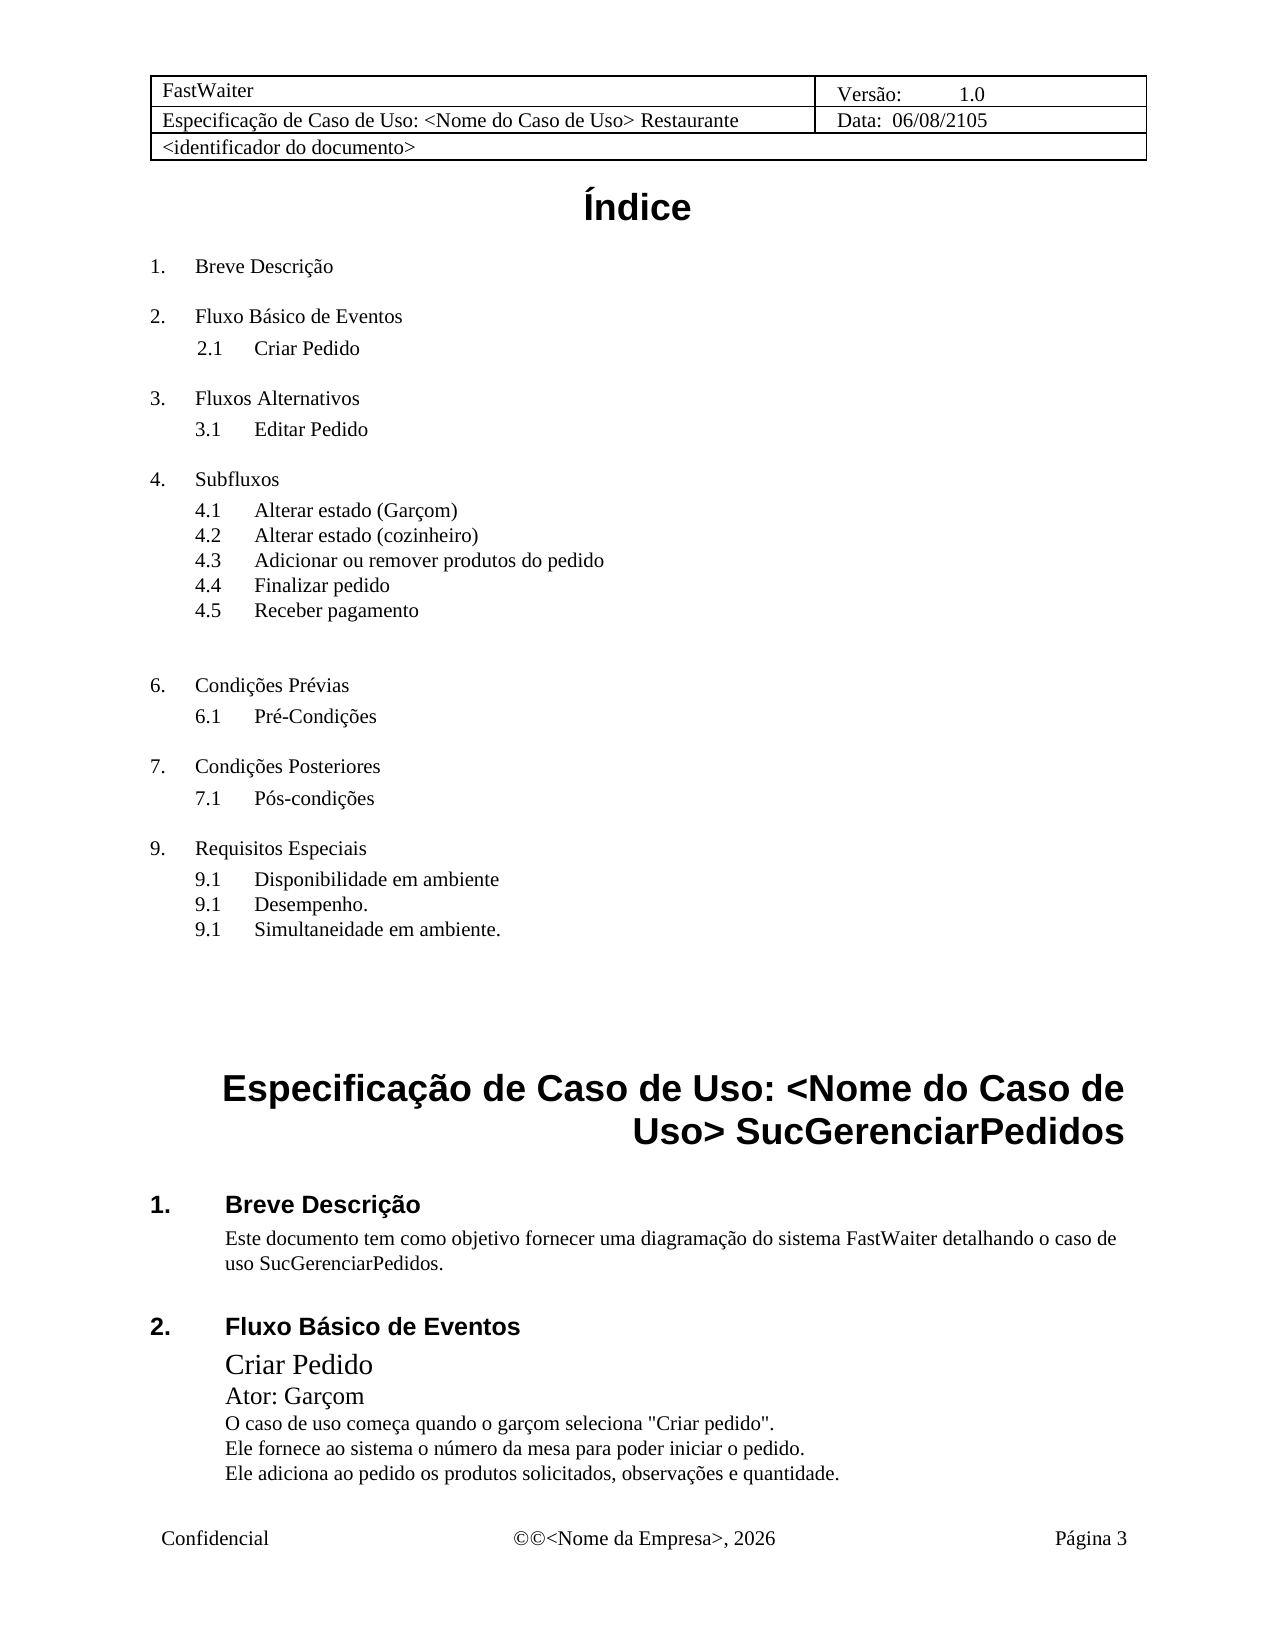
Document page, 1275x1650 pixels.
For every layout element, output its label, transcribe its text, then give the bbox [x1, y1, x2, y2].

text Ele fornece ao sistema o número da mesa para poder iniciar o pedido. [225, 1434, 1125, 1459]
title Especificação de Caso de Uso: SucGerenciarPedidos [150, 1066, 1125, 1152]
text 2.1 Criar Pedido [150, 335, 1125, 360]
text Ele adiciona ao pedido os produtos solicitados, observações e quantidade. [225, 1459, 1125, 1484]
text Criar Pedido [150, 1347, 1125, 1381]
text Este documento tem como objetivo fornecer uma diagramação do sistema FastWaiter detalhando o caso de uso SucGerenciarPedidos. [225, 1225, 1125, 1275]
text 1. Breve Descrição 4 [150, 253, 1050, 278]
text 7. Condições Posteriores 6 [150, 753, 1050, 778]
text 4. Subfluxos 5 [150, 466, 1050, 491]
text 4.4 Finalizar pedido 5 [195, 572, 1050, 597]
title Índice [150, 185, 1125, 228]
text 4.2 Alterar estado (cozinheiro) 5 [195, 522, 1050, 547]
text 4.3 Adicionar ou remover produtos do pedido 5 [195, 547, 1050, 572]
text 2. Fluxo Básico de Eventos 4 [150, 303, 1050, 328]
text 9.1 Disponibilidade em ambiente 6 [195, 866, 1050, 891]
text 9.1 Simultaneidade em ambiente. 6 [195, 916, 1050, 941]
subtitle Fluxo Básico de Eventos [150, 1312, 1125, 1341]
text 6. Condições Prévias 6 [150, 672, 1050, 697]
subtitle Breve Descrição [150, 1190, 1125, 1218]
text O caso de uso começa quando o garçom seleciona "Criar pedido". [225, 1409, 1125, 1434]
text 4.5 Receber pagamento 5 [195, 597, 1050, 622]
text 7.1 Pós-condições 6 [195, 785, 1050, 810]
text 4.1 Alterar estado (Garçom) 5 [195, 497, 1050, 522]
text 9.1 Desempenho. 6 [195, 891, 1050, 916]
text Ator: Garçom [150, 1381, 1125, 1409]
text 3.1 Editar Pedido 5 [195, 416, 1050, 441]
text 3. Fluxos Alternativos 4 [150, 385, 1050, 410]
text 9. Requisitos Especiais 6 [150, 835, 1050, 860]
text 6.1 Pré-Condições 6 [195, 703, 1050, 728]
